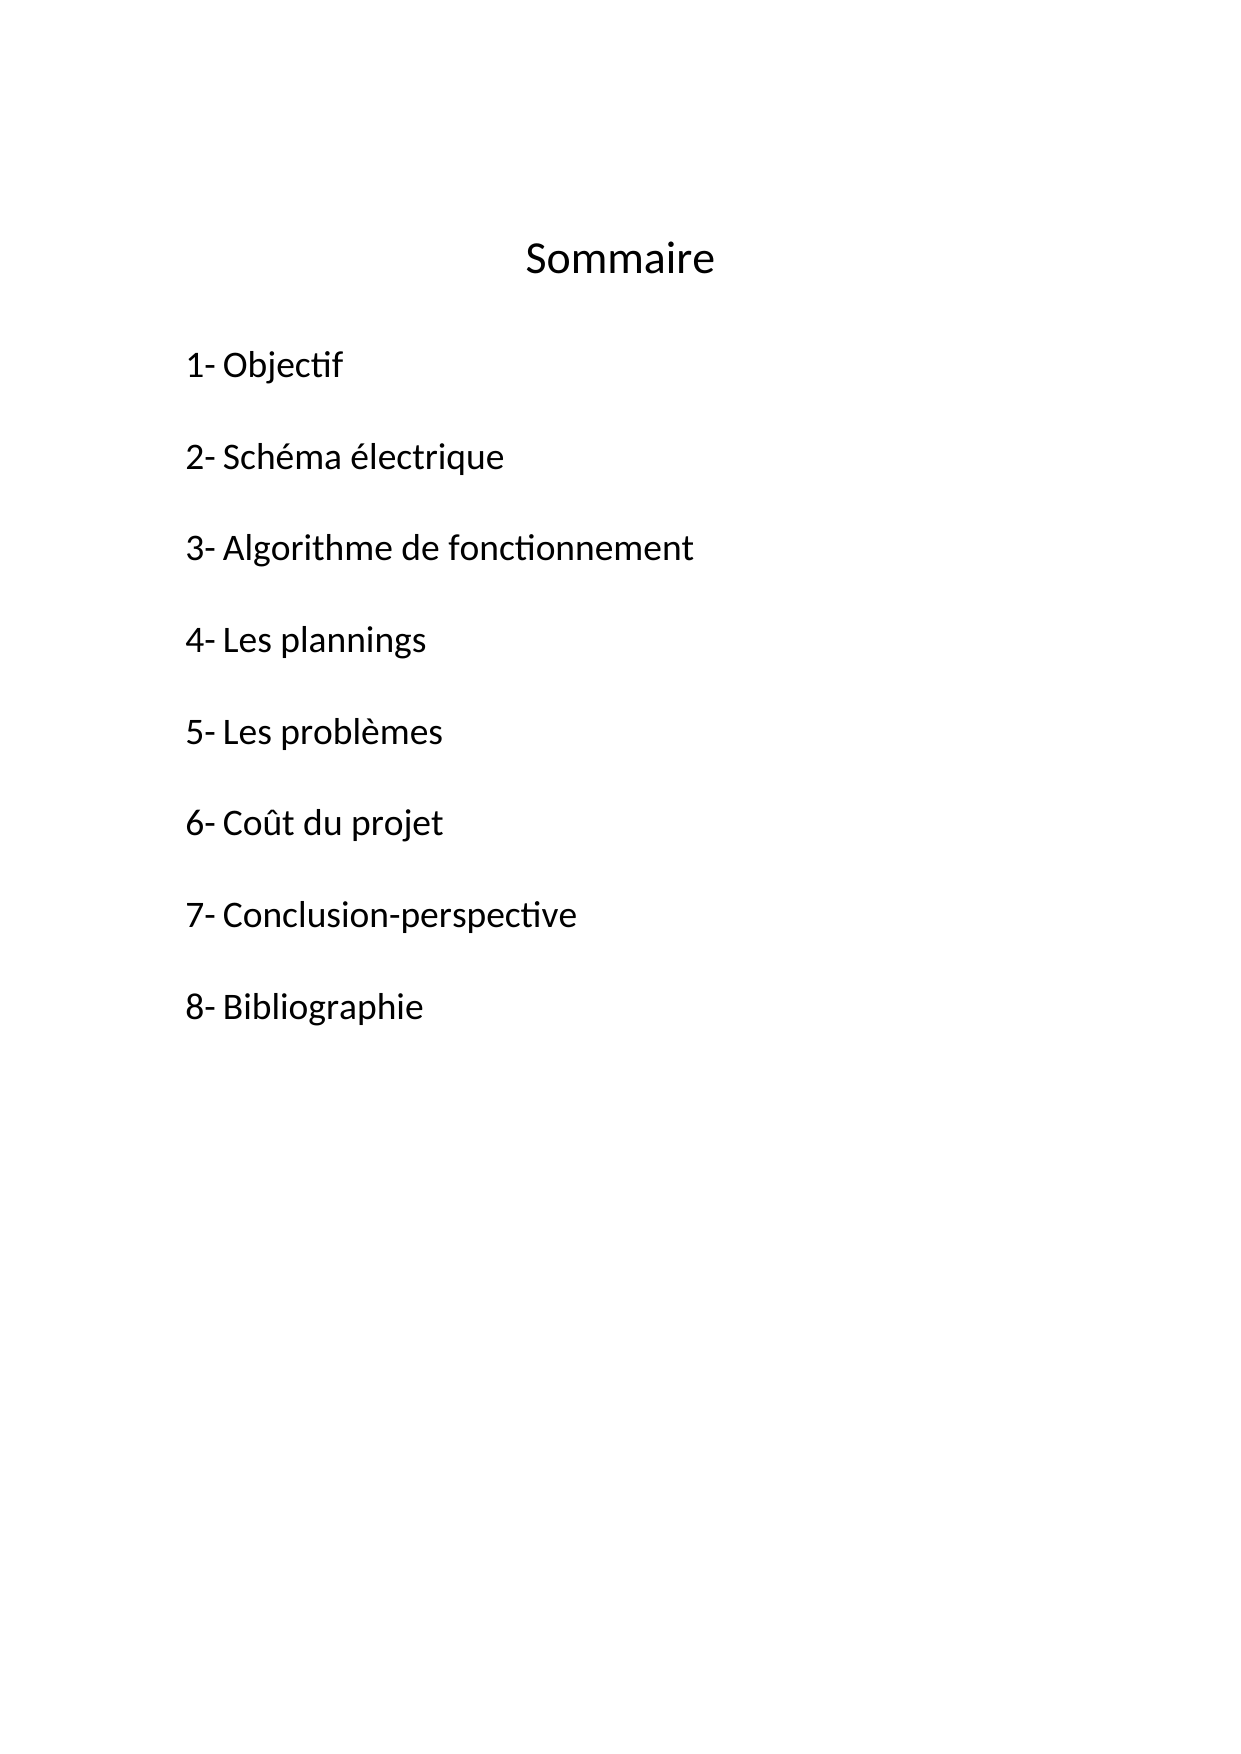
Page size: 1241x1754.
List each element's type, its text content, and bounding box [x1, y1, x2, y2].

list Les problèmes [185, 708, 1093, 753]
list Schéma électrique [185, 433, 1093, 478]
list Algorithme de fonctionnement [185, 524, 1093, 570]
list Coût du projet [185, 799, 1093, 845]
text Sommaire [148, 229, 1093, 285]
list Objectif [185, 341, 1093, 387]
list Les plannings [185, 616, 1093, 662]
list Conclusion-perspective [185, 891, 1093, 937]
list Bibliographie [185, 983, 1093, 1028]
